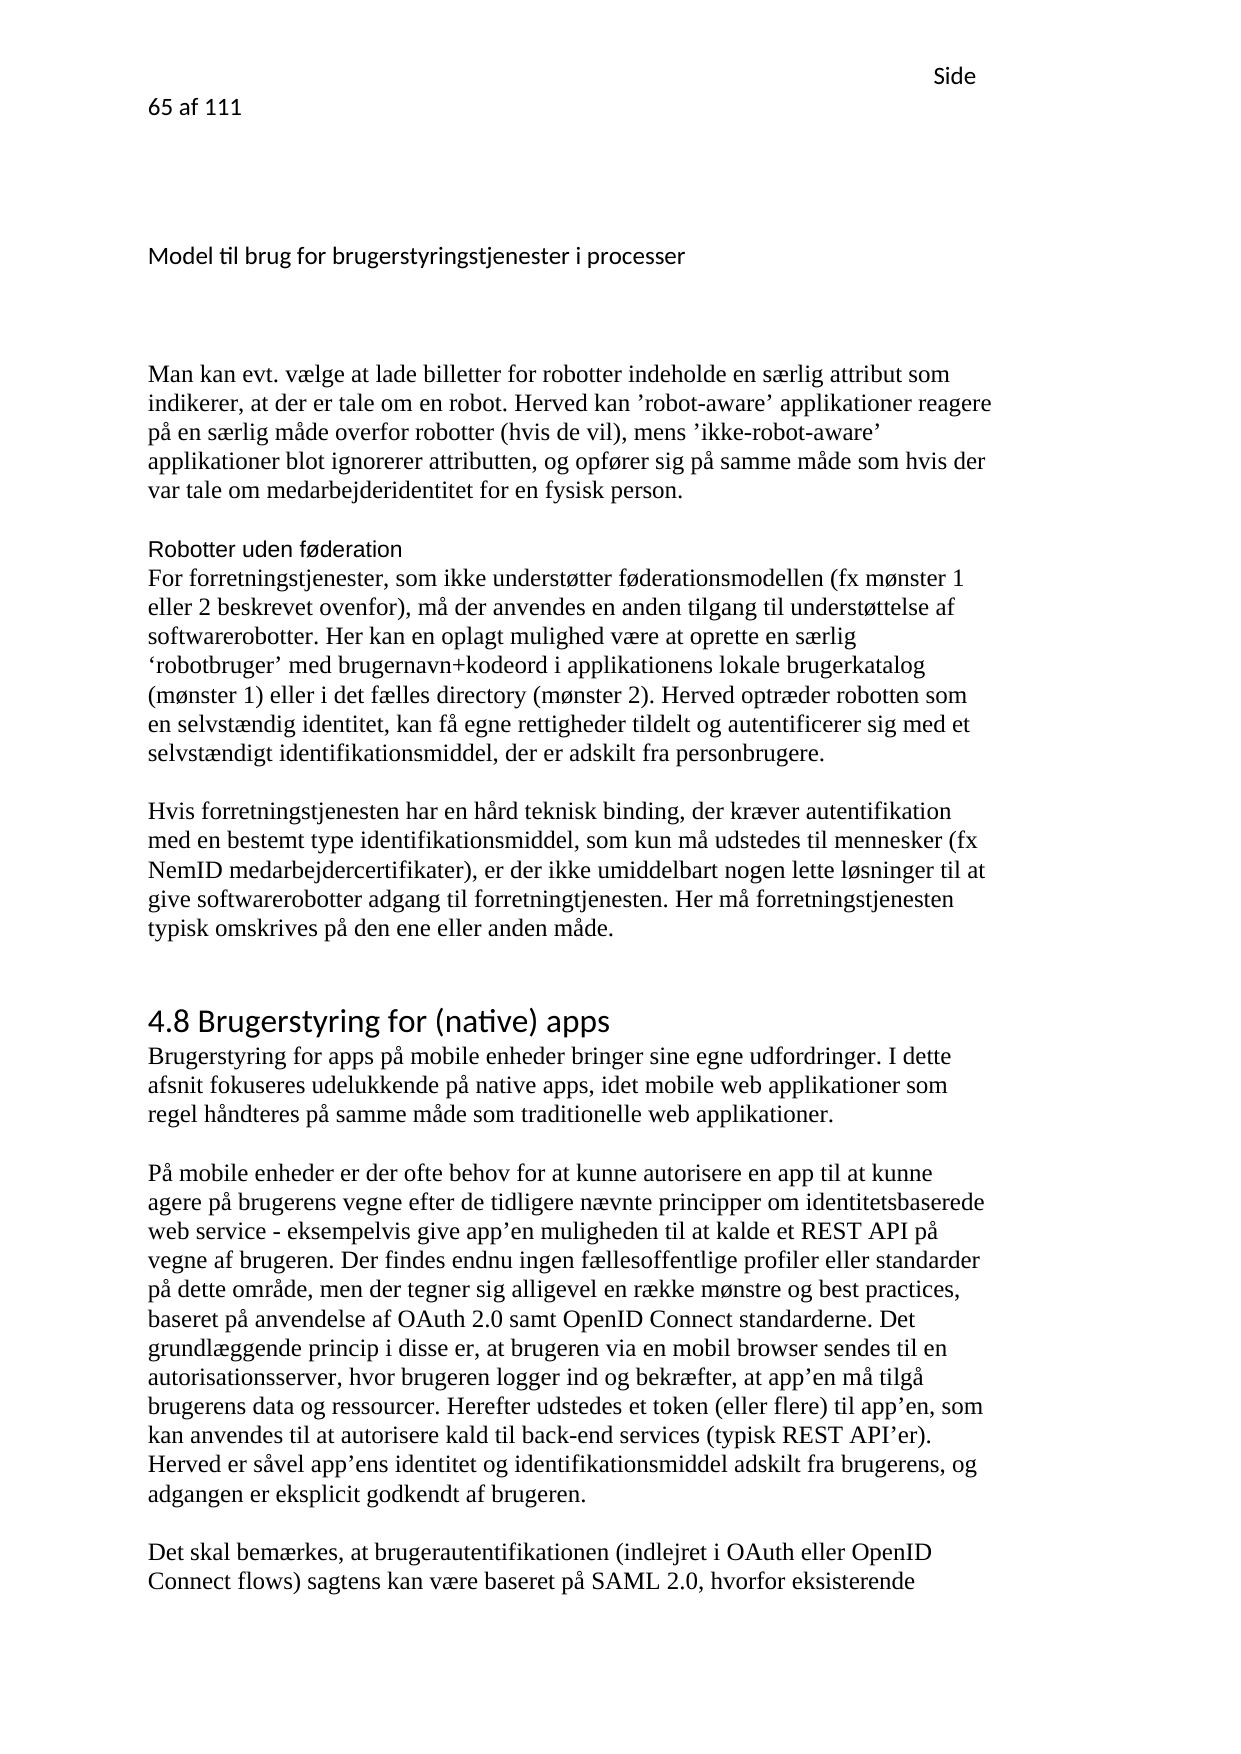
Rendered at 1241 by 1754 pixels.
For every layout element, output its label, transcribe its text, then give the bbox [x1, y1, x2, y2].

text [148, 240, 992, 271]
text Brugerstyring for apps på mobile enheder bringer sine egne udfordringer. I dette afsnit fokuseres udelukkende på native apps, idet mobile web applikationer som regel håndteres på samme måde som traditionelle web applikationer. [148, 1041, 992, 1128]
text Man kan evt. vælge at lade billetter for robotter indeholde en særlig attribut som indikerer, at der er tale om en robot. Herved kan ’robot-aware’ applikationer reagere på en særlig måde overfor robotter (hvis de vil), mens ’ikke-robot-aware’ applikationer blot ignorerer attributten, og opfører sig på samme måde som hvis der var tale om medarbejderidentitet for en fysisk person. [148, 358, 992, 504]
text Hvis forretningstjenesten har en hård teknisk binding, der kræver autentifikation med en bestemt type identifikationsmiddel, som kun må udstedes til mennesker (fx NemID medarbejdercertifikater), er der ikke umiddelbart nogen lette løsninger til at give softwarerobotter adgang til forretningtjenesten. Her må forretningstjenesten typisk omskrives på den ene eller anden måde. [148, 796, 992, 942]
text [148, 1537, 992, 1595]
subtitle Robotter uden føderation [148, 533, 992, 563]
text For forretningstjenester, som ikke understøtter føderationsmodellen (fx mønster 1 eller 2 beskrevet ovenfor), må der anvendes en anden tilgang til understøttelse af softwarerobotter. Her kan en oplagt mulighed være at oprette en særlig ‘robotbruger’ med brugernavn+kodeord i applikationens lokale brugerkatalog (mønster 1) eller i det fælles directory (mønster 2). Herved optræder robotten som en selvstændig identitet, kan få egne rettigheder tildelt og autentificerer sig med et selvstændigt identifikationsmiddel, der er adskilt fra personbrugere. [148, 563, 992, 767]
subtitle Brugerstyring for (native) apps [148, 1000, 992, 1041]
text På mobile enheder er der ofte behov for at kunne autorisere en app til at kunne agere på brugerens vegne efter de tidligere nævnte principper om identitetsbaserede web service - eksempelvis give app’en muligheden til at kalde et REST API på vegne af brugeren. Der findes endnu ingen fællesoffentlige profiler eller standarder på dette område, men der tegner sig alligevel en række mønstre og best practices, baseret på anvendelse af OAuth 2.0 samt OpenID Connect standarderne. Det grundlæggende princip i disse er, at brugeren via en mobil browser sendes til en autorisationsserver, hvor brugeren logger ind og bekræfter, at app’en må tilgå brugerens data og ressourcer. Herefter udstedes et token (eller flere) til app’en, som kan anvendes til at autorisere kald til back-end services (typisk REST API’er). Herved er såvel app’ens identitet og identifikationsmiddel adskilt fra brugerens, og adgangen er eksplicit godkendt af brugeren. [148, 1157, 992, 1507]
